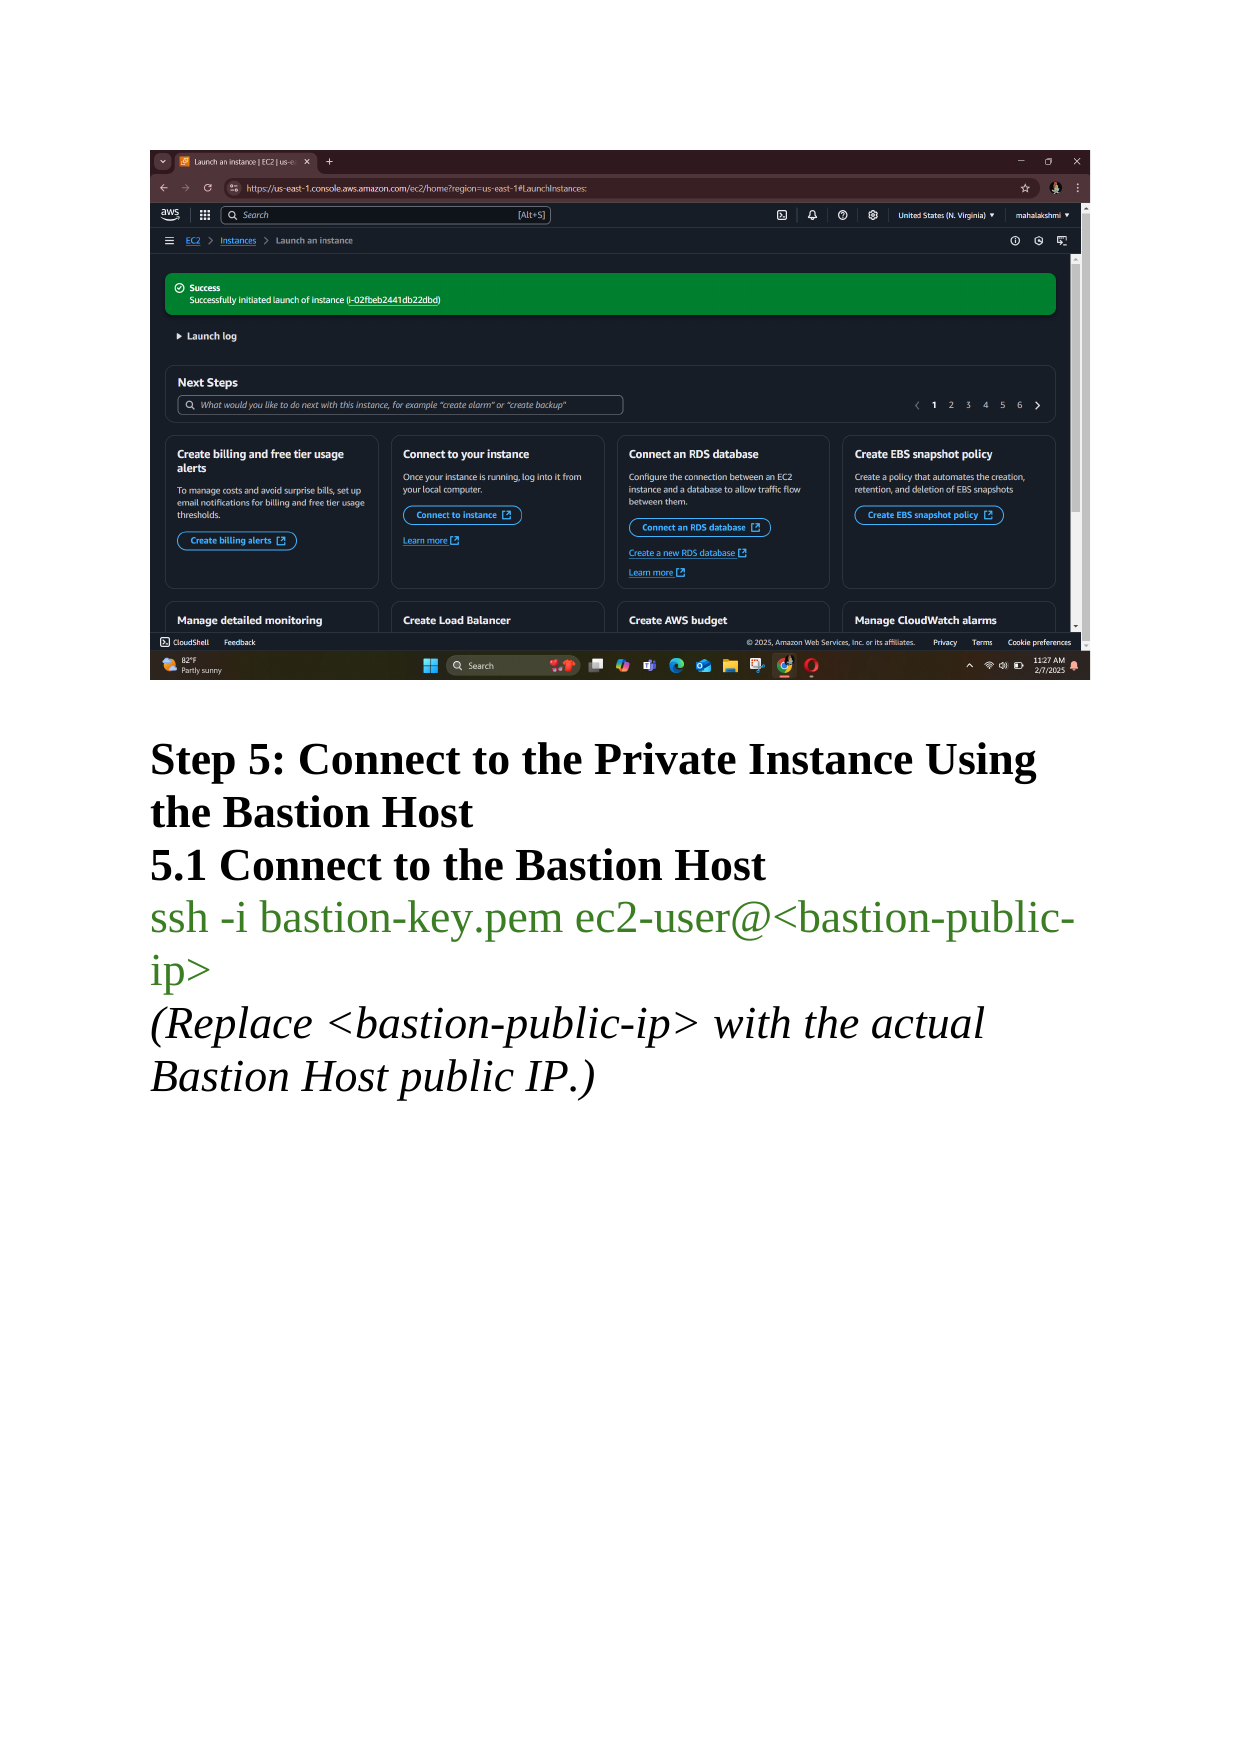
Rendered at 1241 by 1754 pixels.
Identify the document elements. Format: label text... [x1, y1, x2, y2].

picture [150, 150, 1091, 680]
text 5.1 Connect to the Bastion Host [150, 837, 1090, 890]
text Step 5: Connect to the Private Instance Using the Bastion Host [150, 732, 1090, 837]
text ssh -i bastion-key.pem ec2-user@<bastion-public-ip> [150, 890, 1090, 995]
text (Replace <bastion-public-ip> with the actual Bastion Host public IP.) [150, 995, 1090, 1101]
